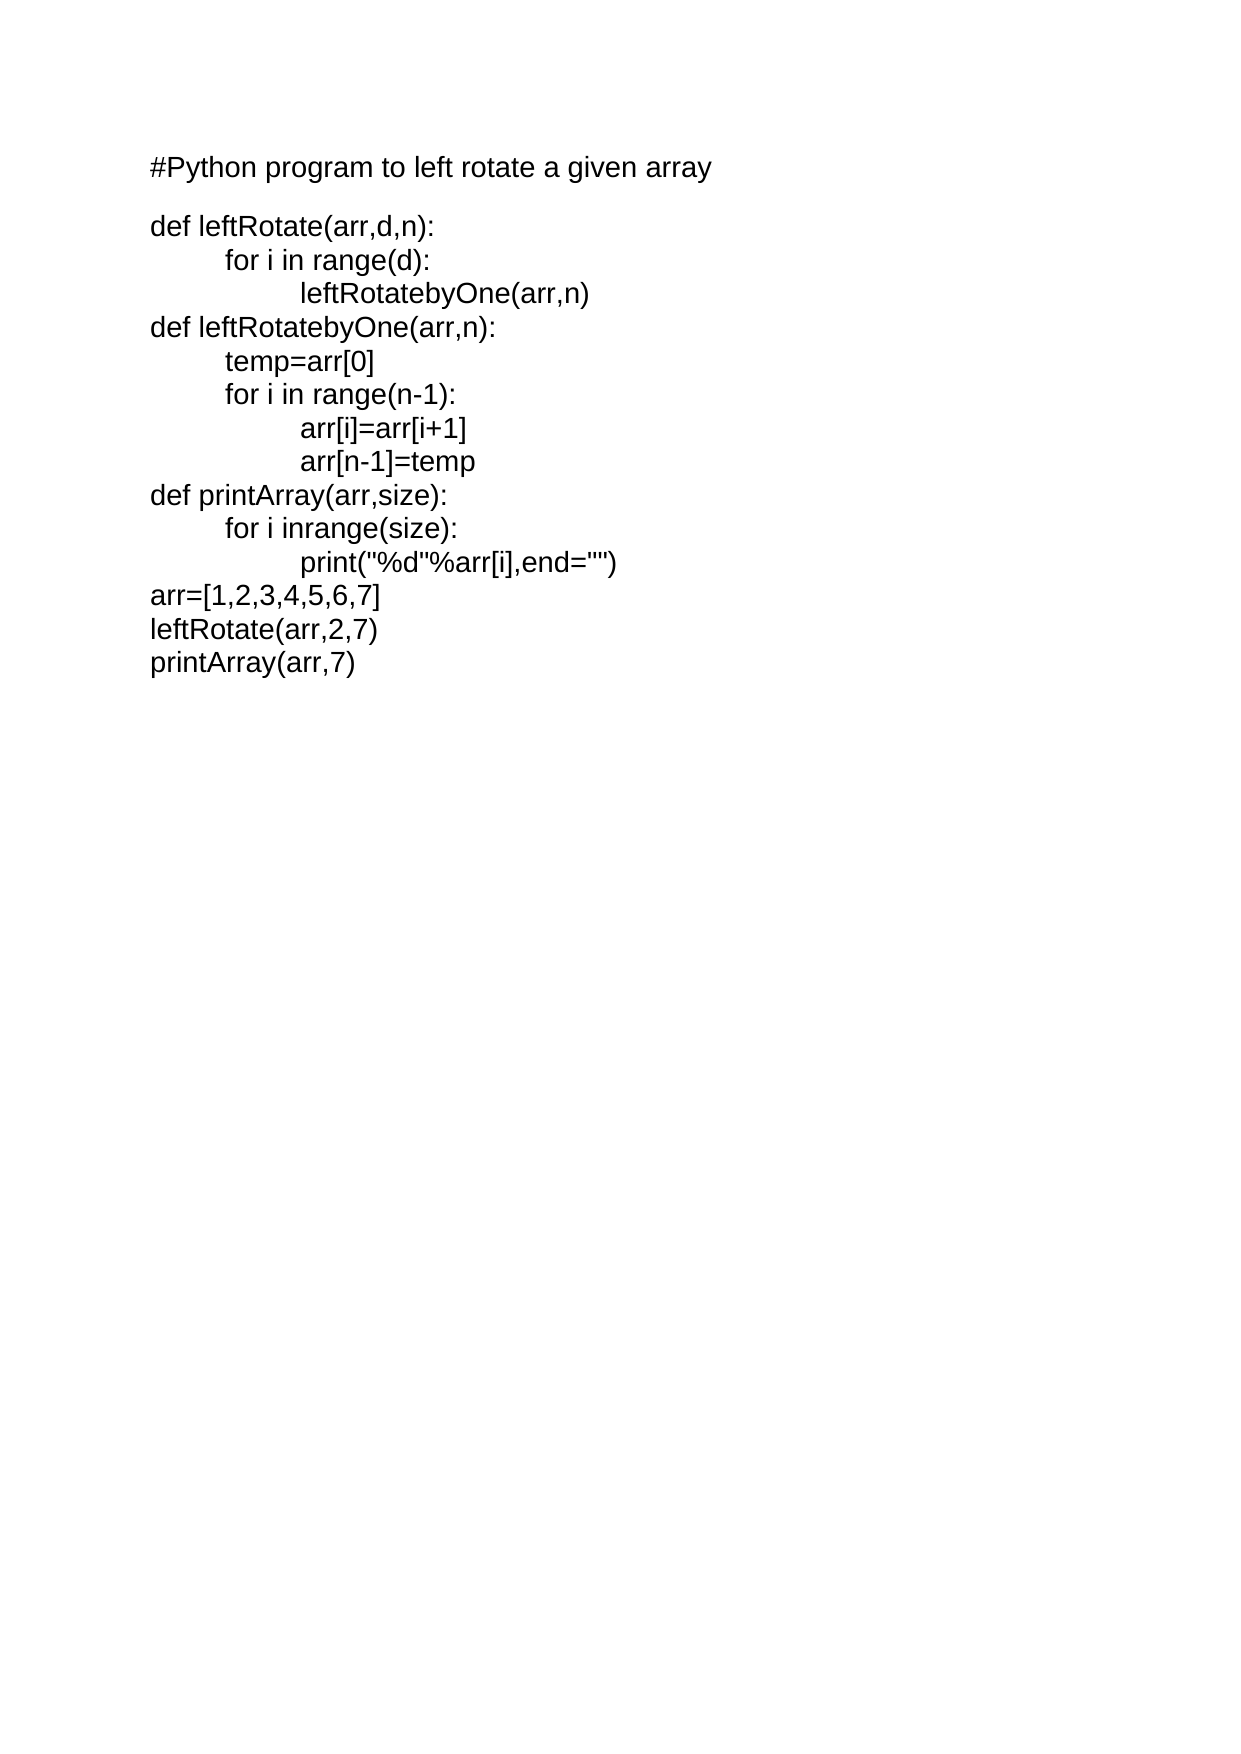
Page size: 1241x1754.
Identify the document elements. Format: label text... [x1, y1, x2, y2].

text arr[n-1]=temp [225, 444, 1090, 478]
text arr[i]=arr[i+1] [225, 411, 1090, 444]
text def printArray(arr,size): [150, 478, 1090, 511]
text leftRotate(arr,2,7) [150, 612, 1090, 645]
text def leftRotatebyOne(arr,n): [150, 310, 1090, 343]
text for i in range(n-1): [150, 377, 1090, 411]
text print("%d"%arr[i],end="") [225, 545, 1090, 578]
text for i in range(d): [150, 243, 1090, 276]
text for i inrange(size): [150, 511, 1090, 545]
text temp=arr[0] [150, 343, 1090, 377]
text leftRotatebyOne(arr,n) [225, 276, 1090, 310]
text printArray(arr,7) [150, 645, 1090, 679]
text arr=[1,2,3,4,5,6,7] [150, 578, 1090, 612]
text def leftRotate(arr,d,n): [150, 209, 1090, 243]
text #Python program to left rotate a given array [150, 150, 1090, 183]
